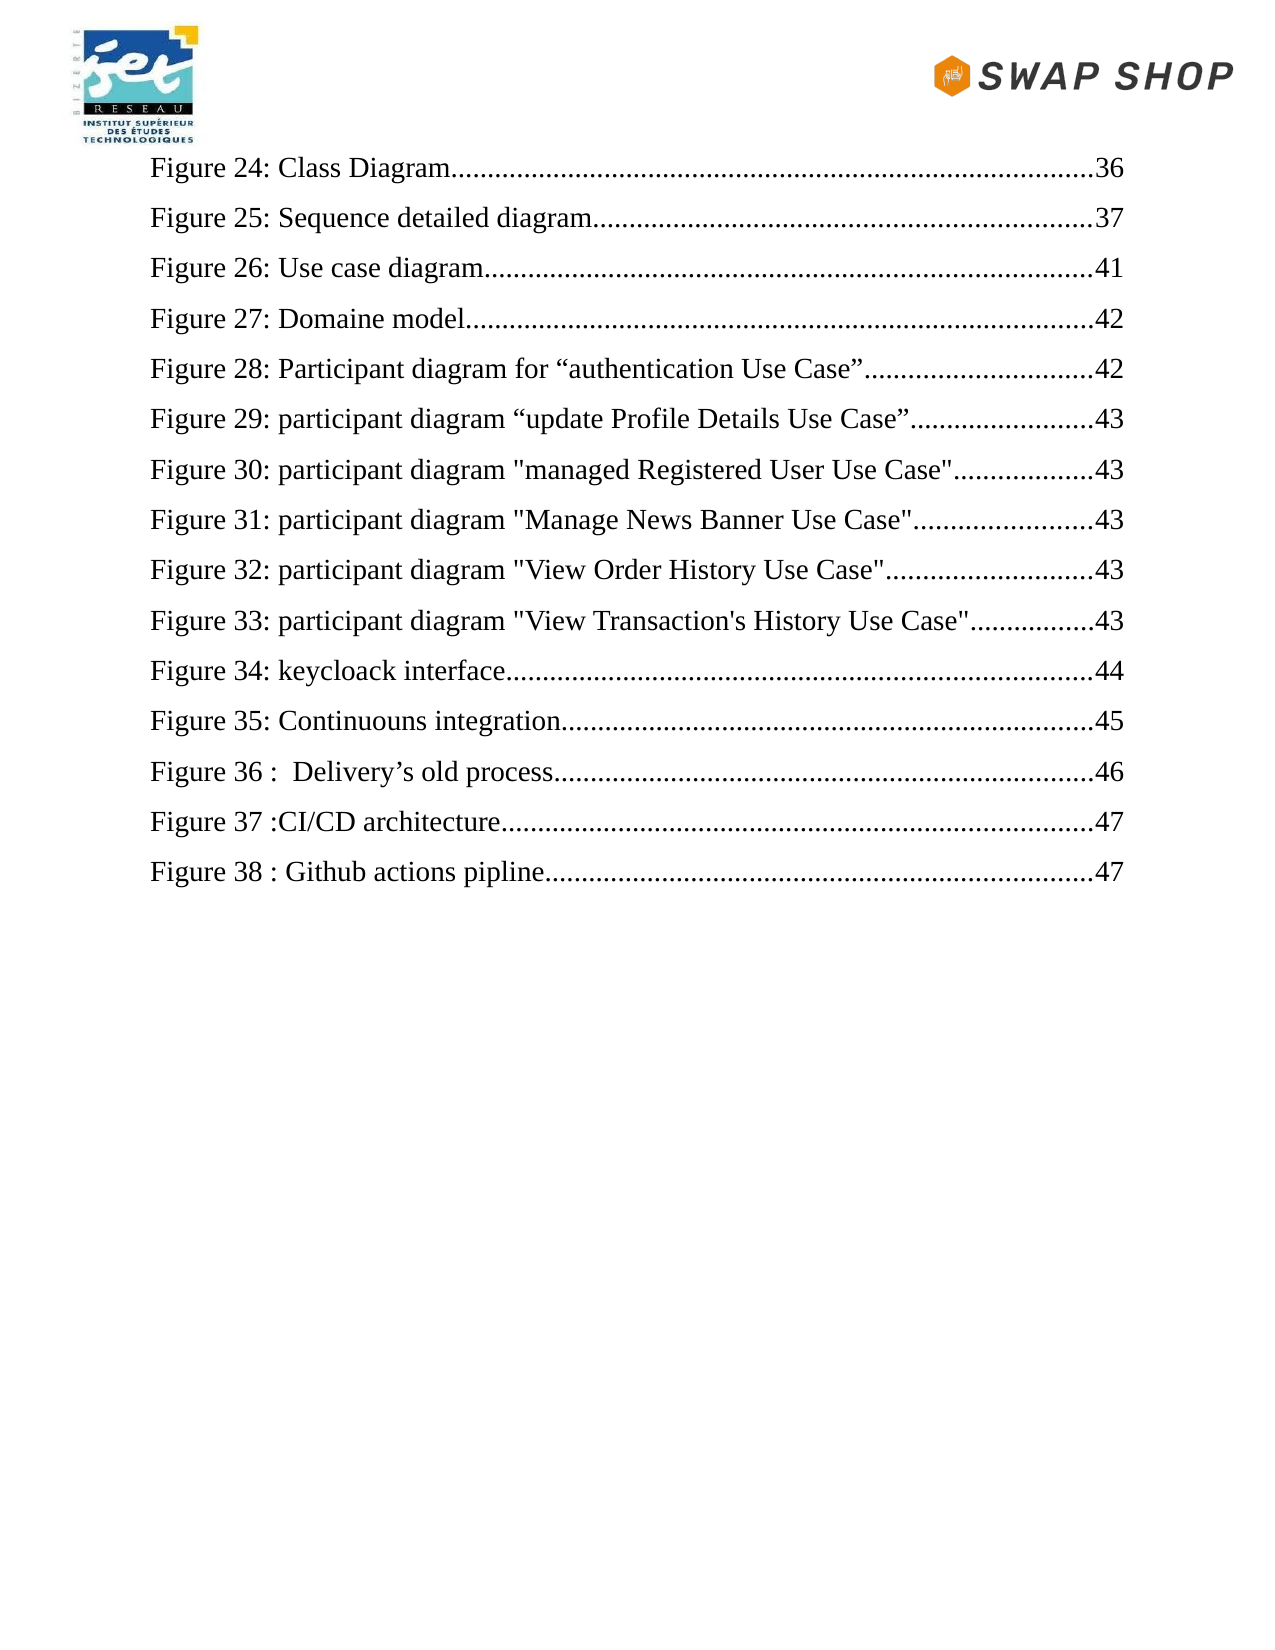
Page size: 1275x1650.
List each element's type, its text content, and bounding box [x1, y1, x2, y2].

text Figure 34: keycloack interface 44 [150, 653, 1125, 687]
picture [56, 21, 214, 149]
text Figure 30: participant diagram "managed Registered User Use Case" 43 [150, 452, 1125, 485]
text Figure 26: Use case diagram 41 [150, 251, 1125, 284]
text Figure 36 : Delivery’s old process 46 [150, 754, 1125, 787]
text Figure 33: participant diagram "View Transaction's History Use Case" 43 [150, 603, 1125, 636]
text Figure 27: Domaine model 42 [150, 301, 1125, 334]
picture [931, 46, 1239, 98]
text Figure 31: participant diagram "Manage News Banner Use Case" 43 [150, 502, 1125, 536]
text Figure 24: Class Diagram 36 [150, 150, 1125, 183]
text Figure 28: Participant diagram for “authentication Use Case” 42 [150, 351, 1125, 385]
text Figure 38 : Github actions pipline 47 [150, 854, 1125, 888]
text Figure 37 :CI/CD architecture 47 [150, 804, 1125, 838]
text Figure 25: Sequence detailed diagram 37 [150, 200, 1125, 234]
text Figure 35: Continuouns integration 45 [150, 703, 1125, 737]
text Figure 32: participant diagram "View Order History Use Case" 43 [150, 552, 1125, 586]
text Figure 29: participant diagram “update Profile Details Use Case” 43 [150, 402, 1125, 435]
